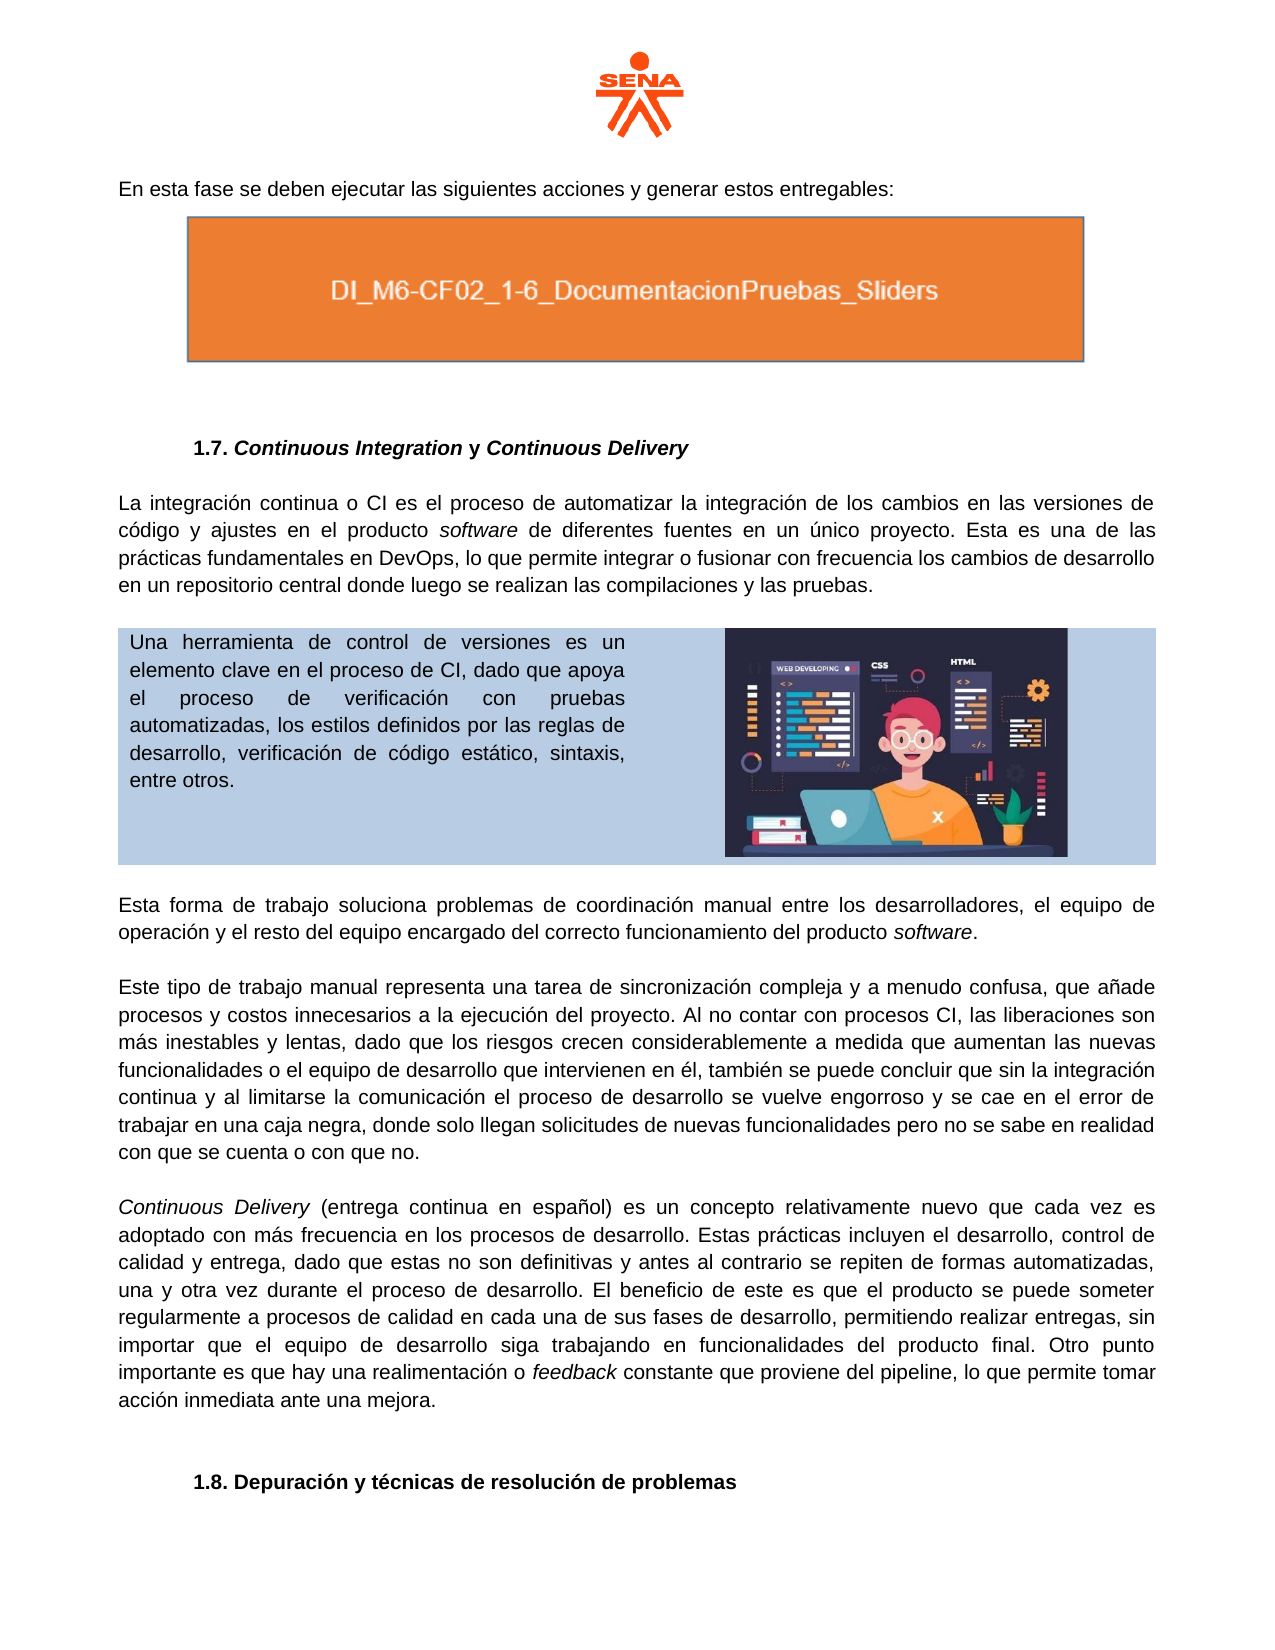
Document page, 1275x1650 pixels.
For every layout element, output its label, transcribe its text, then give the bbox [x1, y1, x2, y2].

picture [181, 204, 1094, 372]
text 1.7. Continuous Integration y Continuous Delivery [234, 436, 1157, 459]
text Esta forma de trabajo soluciona problemas de coordinación manual entre los desarrolladores, el equipo de operación y el resto del equipo encargado del correcto funcionamiento del producto software. [118, 892, 1157, 944]
text La integración continua o CI es el proceso de automatizar la integración de los cambios en las versiones de código y ajustes en el producto software de diferentes fuentes en un único proyecto. Esta es una de las prácticas fundamentales en DevOps, lo que permite integrar o fusionar con frecuencia los cambios de desarrollo en un repositorio central donde luego se realizan las compilaciones y las pruebas. [118, 491, 1157, 597]
text Este tipo de trabajo manual representa una tarea de sincronización compleja y a menudo confusa, que añade procesos y costos innecesarios a la ejecución del proyecto. Al no contar con procesos CI, las liberaciones son más inestables y lentas, dado que los riesgos crecen considerablemente a medida que aumentan las nuevas funcionalidades o el equipo de desarrollo que intervienen en él, también se puede concluir que sin la integración continua y al limitarse la comunicación el proceso de desarrollo se vuelve engorroso y se cae en el error de trabajar en una caja negra, donde solo llegan solicitudes de nuevas funcionalidades pero no se sabe en realidad con que se cuenta o con que no. [118, 975, 1157, 1164]
table_header [637, 628, 1156, 865]
table_header Una herramienta de control de versiones es un elemento clave en el proceso de CI, dado que apoya el proceso de verificación con pruebas automatizadas, los estilos definidos por las reglas de desarrollo, verificación de código estático, sintaxis, entre otros. [118, 628, 637, 865]
text Continuous Delivery (entrega continua en español) es un concepto relativamente nuevo que cada vez es adoptado con más frecuencia en los procesos de desarrollo. Estas prácticas incluyen el desarrollo, control de calidad y entrega, dado que estas no son definitivas y antes al contrario se repiten de formas automatizadas, una y otra vez durante el proceso de desarrollo. El beneficio de este es que el producto se puede someter regularmente a procesos de calidad en cada una de sus fases de desarrollo, permitiendo realizar entregas, sin importar que el equipo de desarrollo siga trabajando en funcionalidades del producto final. Otro punto importante es que hay una realimentación o feedback constante que proviene del pipeline, lo que permite tomar acción inmediata ante una mejora. [118, 1195, 1157, 1411]
text 1.8. Depuración y técnicas de resolución de problemas [234, 1470, 1157, 1494]
picture [725, 628, 1068, 857]
picture [585, 48, 690, 142]
text En esta fase se deben ejecutar las siguientes acciones y generar estos entregables: [118, 177, 1157, 201]
